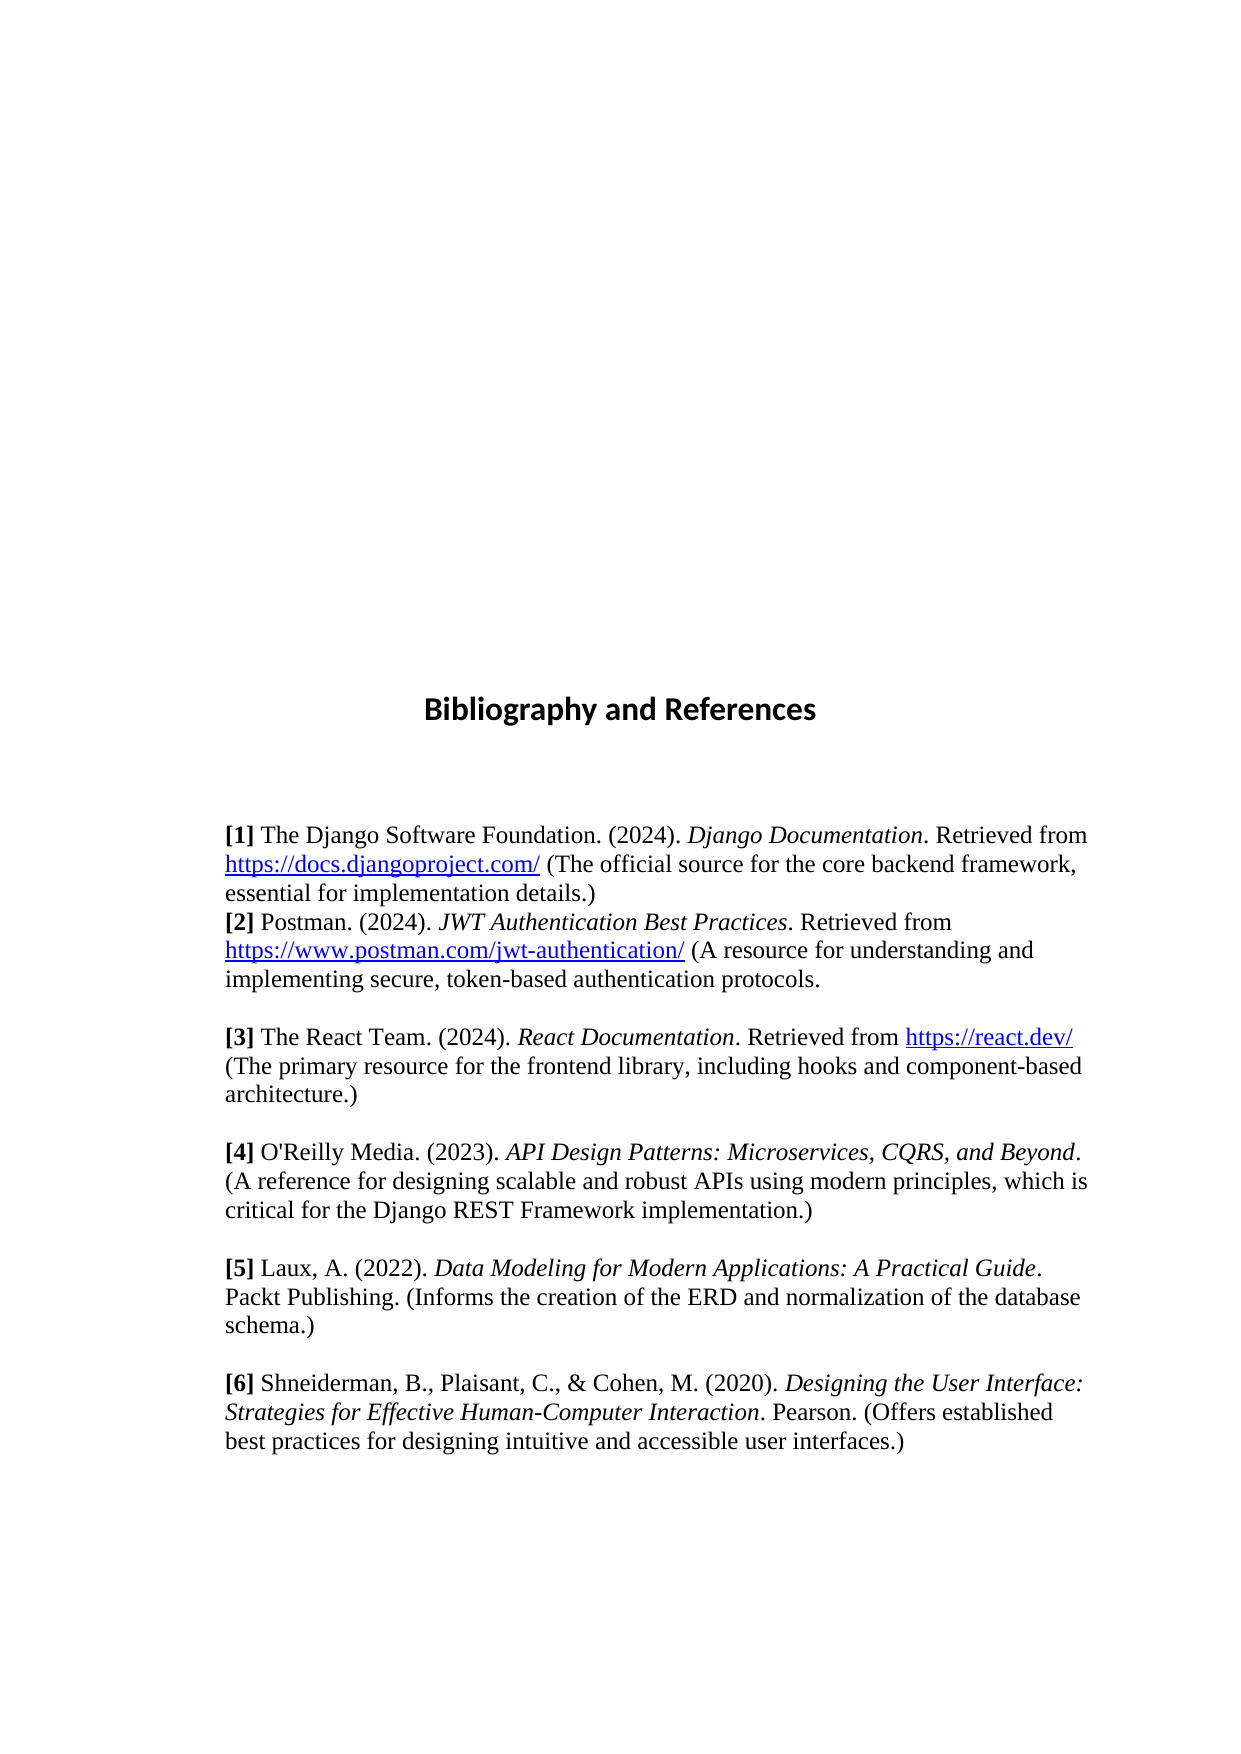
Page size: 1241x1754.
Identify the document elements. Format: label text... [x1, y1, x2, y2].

text [5] Laux, A. (2022). Data Modeling for Modern Applications: A Practical Guide. Packt Publishing. (Informs the creation of the ERD and normalization of the database schema.) [225, 1253, 1090, 1339]
text [4] O'Reilly Media. (2023). API Design Patterns: Microservices, CQRS, and Beyond. (A reference for designing scalable and robust APIs using modern principles, which is critical for the Django REST Framework implementation.) [225, 1137, 1090, 1224]
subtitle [150, 150, 1090, 728]
text [6] Shneiderman, B., Plaisant, C., & Cohen, M. (2020). Designing the User Interface: Strategies for Effective Human-Computer Interaction. Pearson. (Offers established best practices for designing intuitive and accessible user interfaces.) [225, 1368, 1090, 1454]
text [1] The Django Software Foundation. (2024). Django Documentation. Retrieved from https://docs.djangoproject.com/ (The official source for the core backend framework, essential for implementation details.) [2] Postman. (2024). JWT Authentication Best Practices. Retrieved from https://www.postman.com/jwt-authentication/ (A resource for understanding and implementing secure, token-based authentication protocols. [225, 820, 1090, 993]
text [3] The React Team. (2024). React Documentation. Retrieved from https://react.dev/ (The primary resource for the frontend library, including hooks and component-based architecture.) [225, 1022, 1090, 1108]
